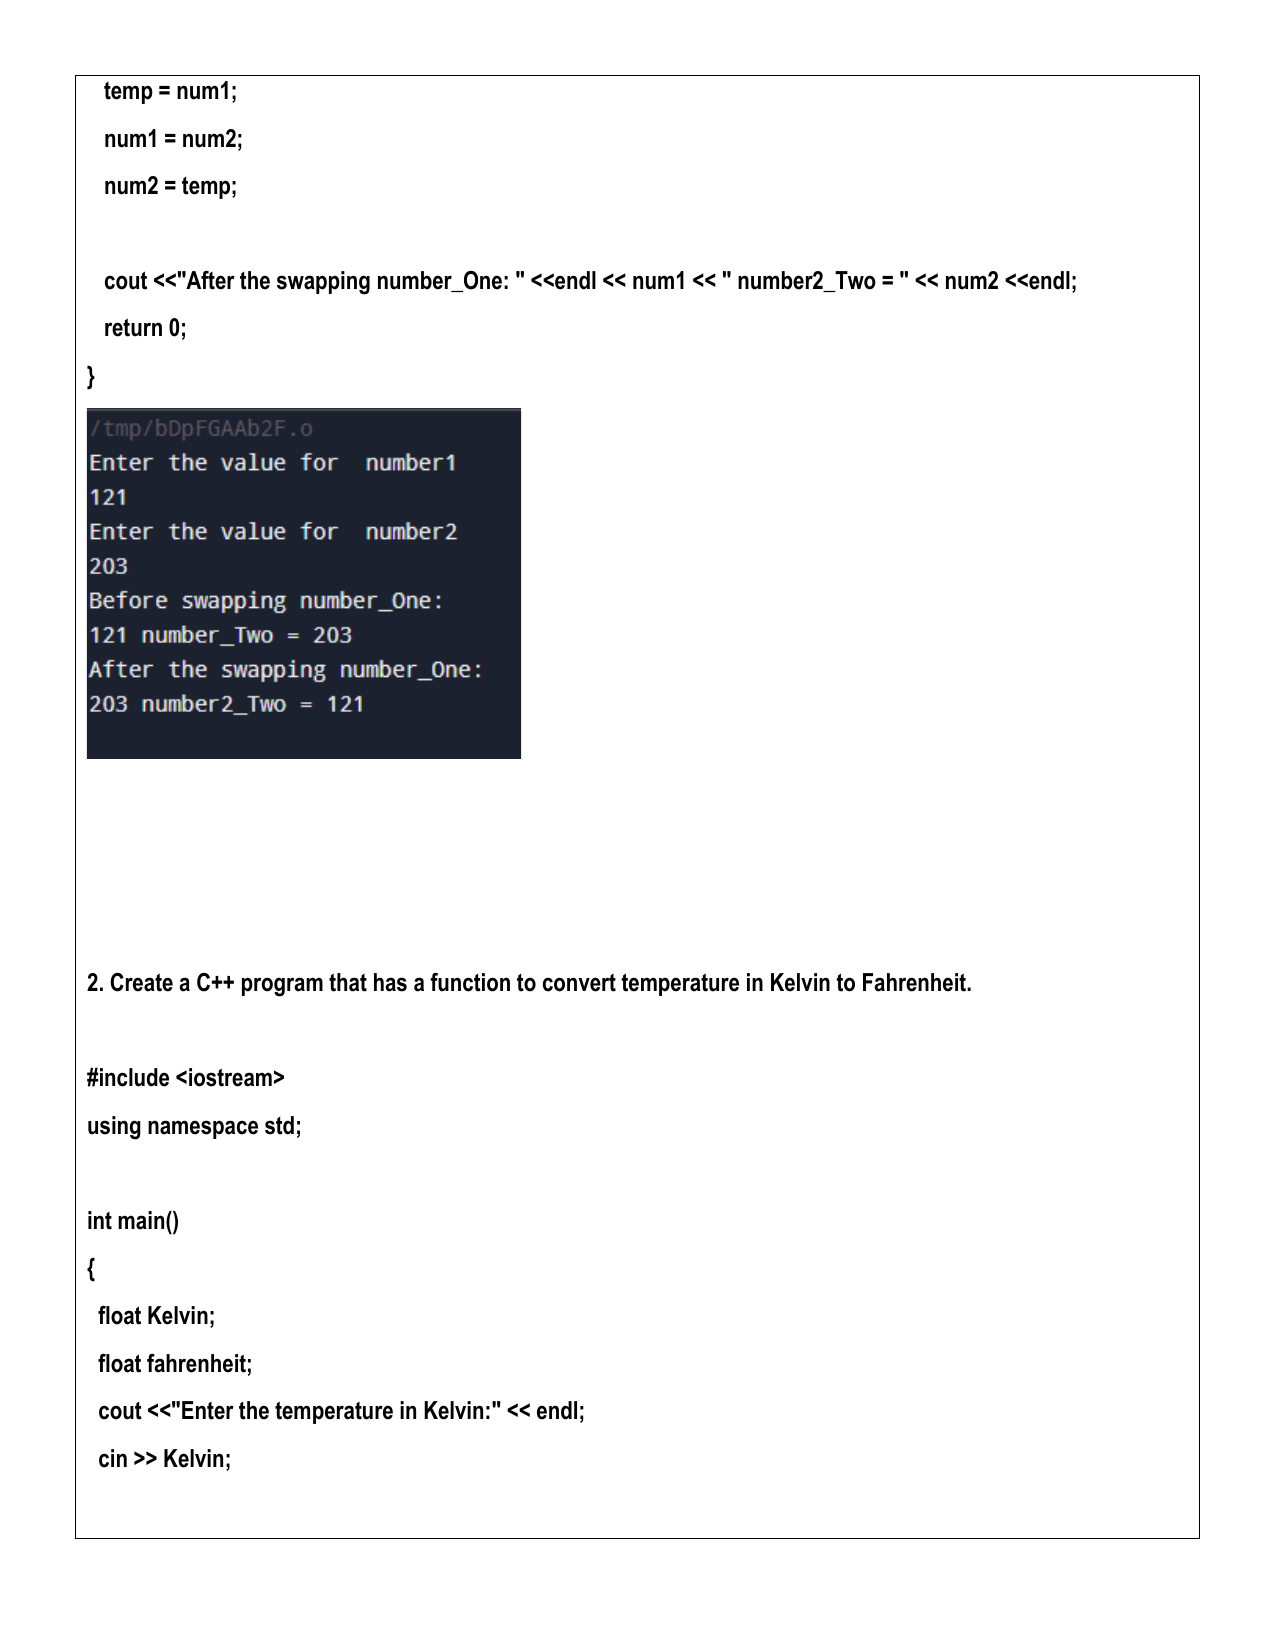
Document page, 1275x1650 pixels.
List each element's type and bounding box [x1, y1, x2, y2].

picture [86, 408, 522, 759]
table_cell [76, 76, 1199, 1538]
